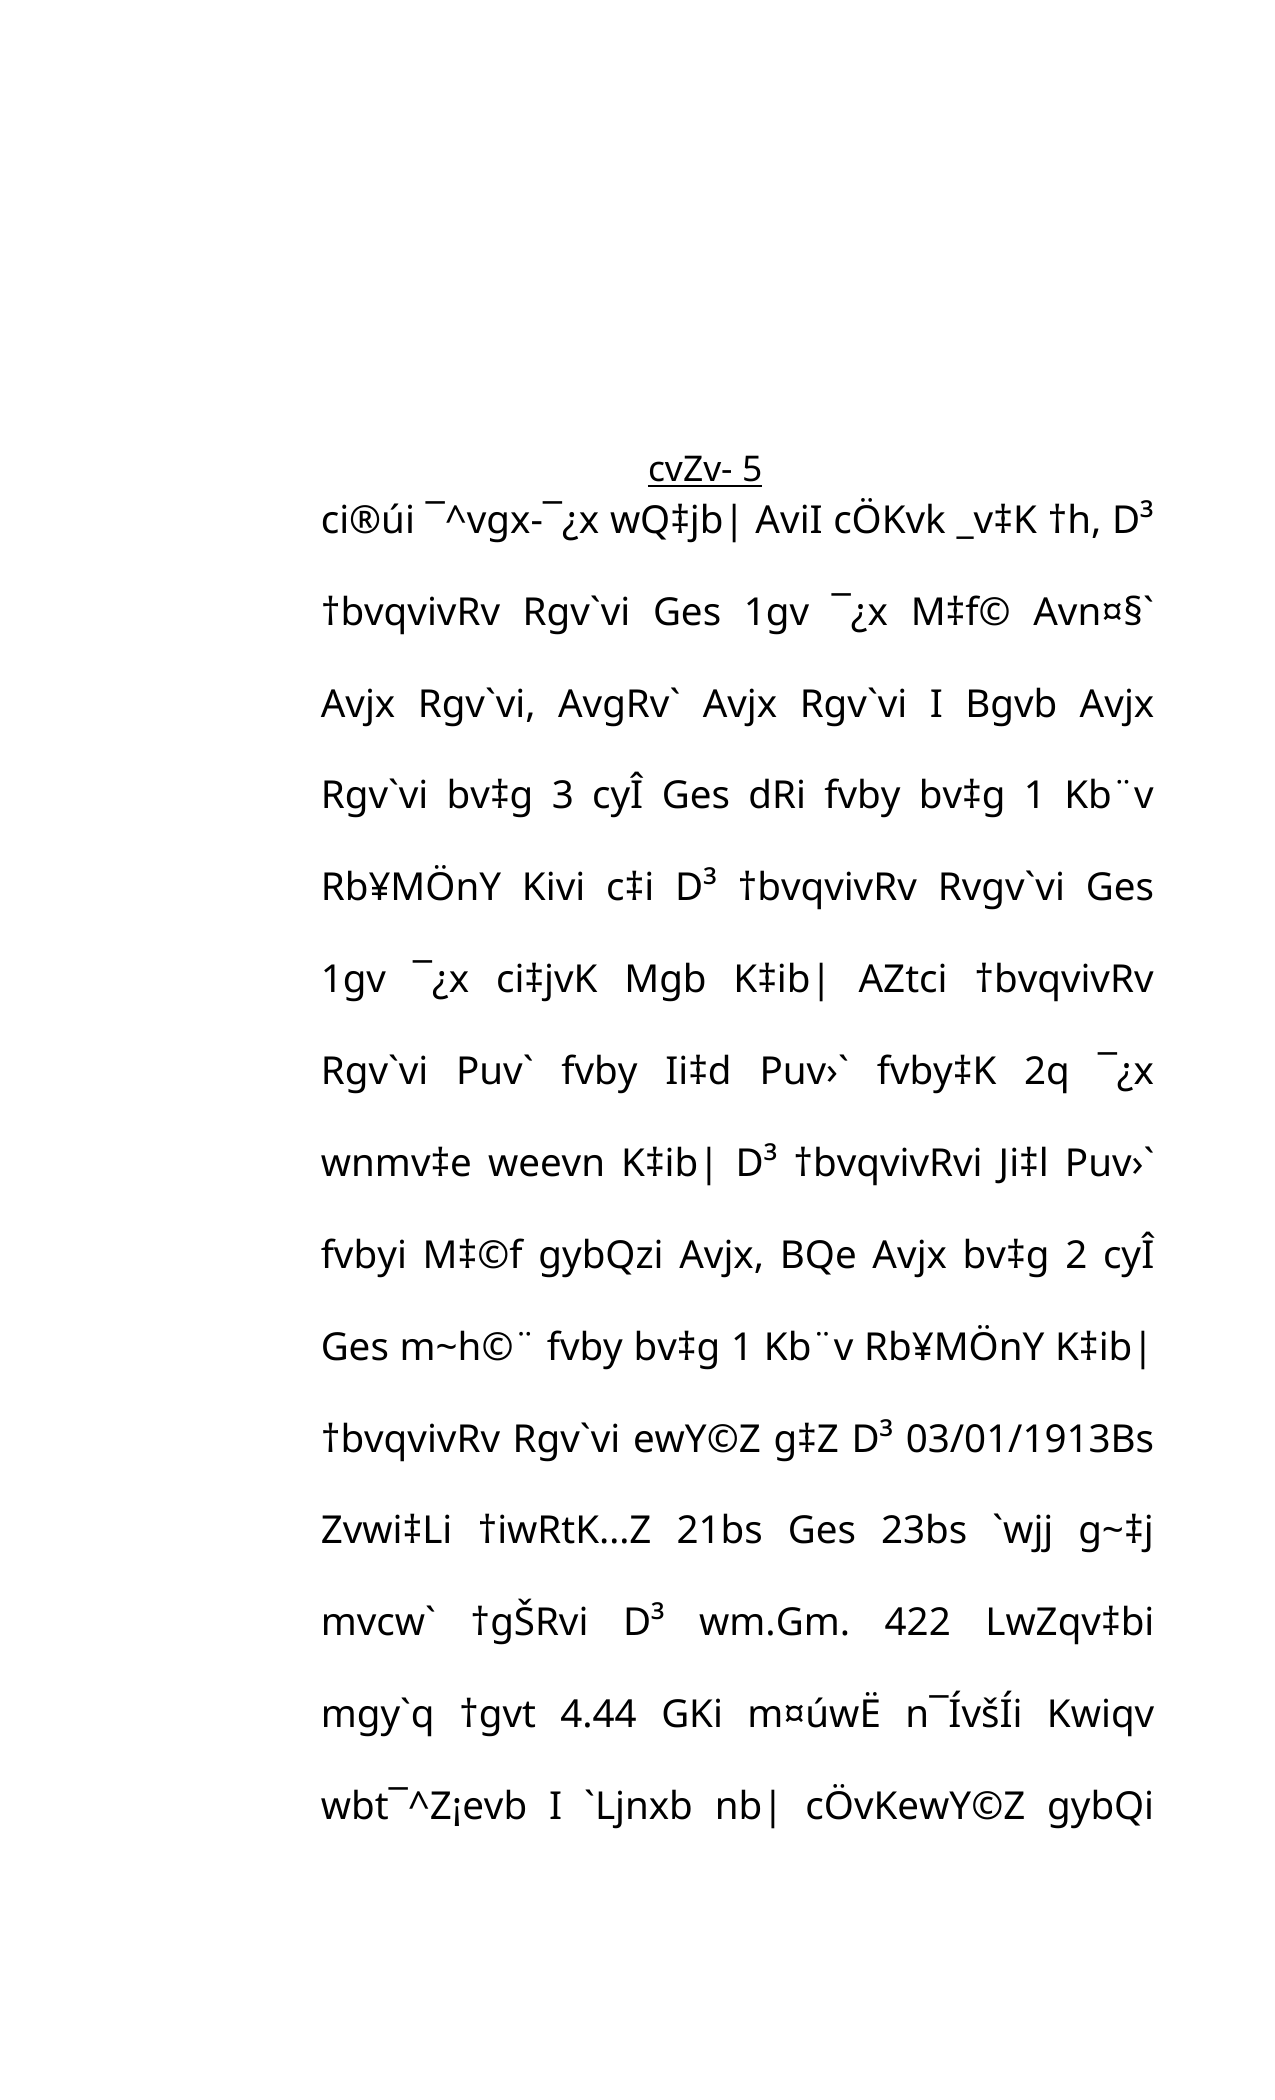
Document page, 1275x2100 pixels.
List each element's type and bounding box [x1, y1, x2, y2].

list [255, 492, 1155, 1831]
